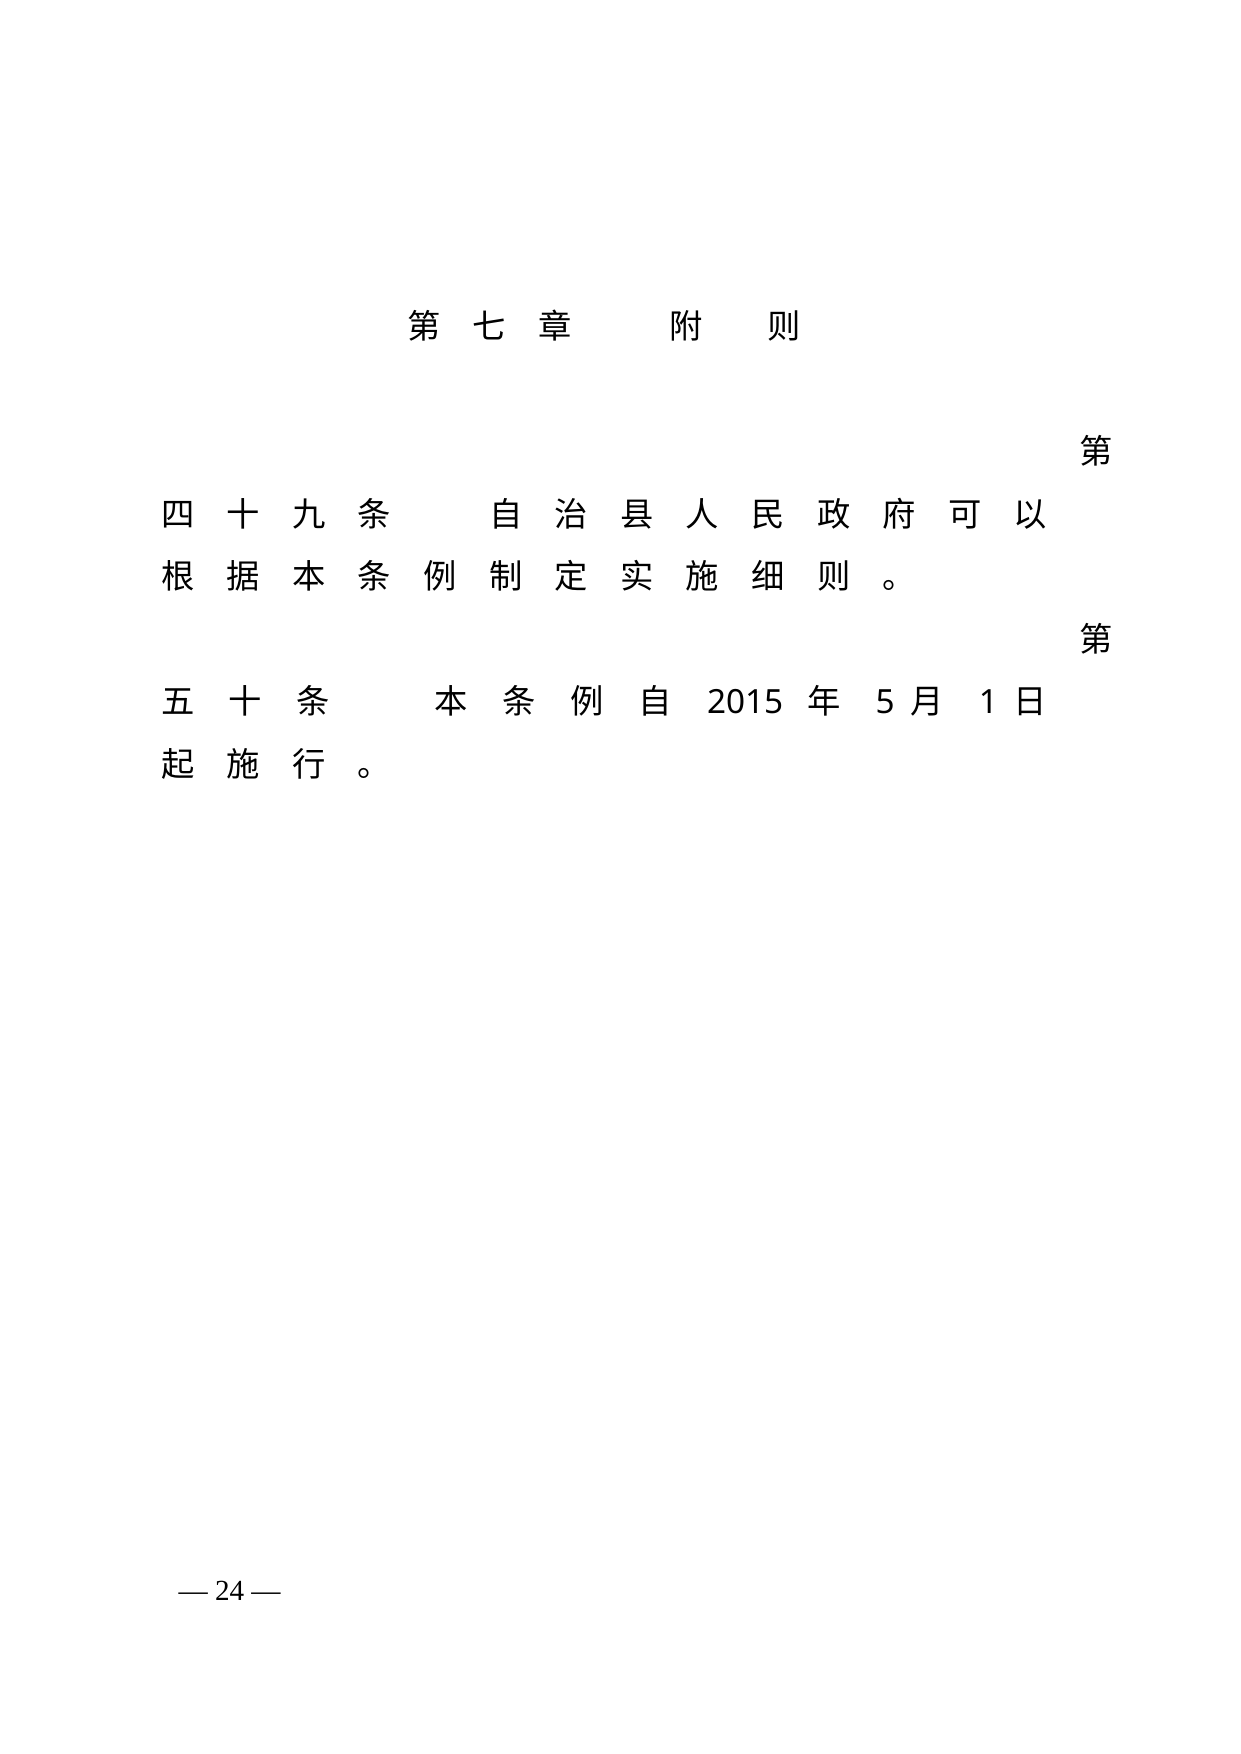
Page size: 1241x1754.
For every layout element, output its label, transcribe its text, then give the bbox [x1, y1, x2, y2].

text 第五十条 本条例自2015年5月1日起施行。 [161, 606, 1079, 793]
text 第七章 附 则 [161, 293, 1079, 356]
text 第四十九条 自治县人民政府可以根据本条例制定实施细则。 [161, 418, 1079, 606]
